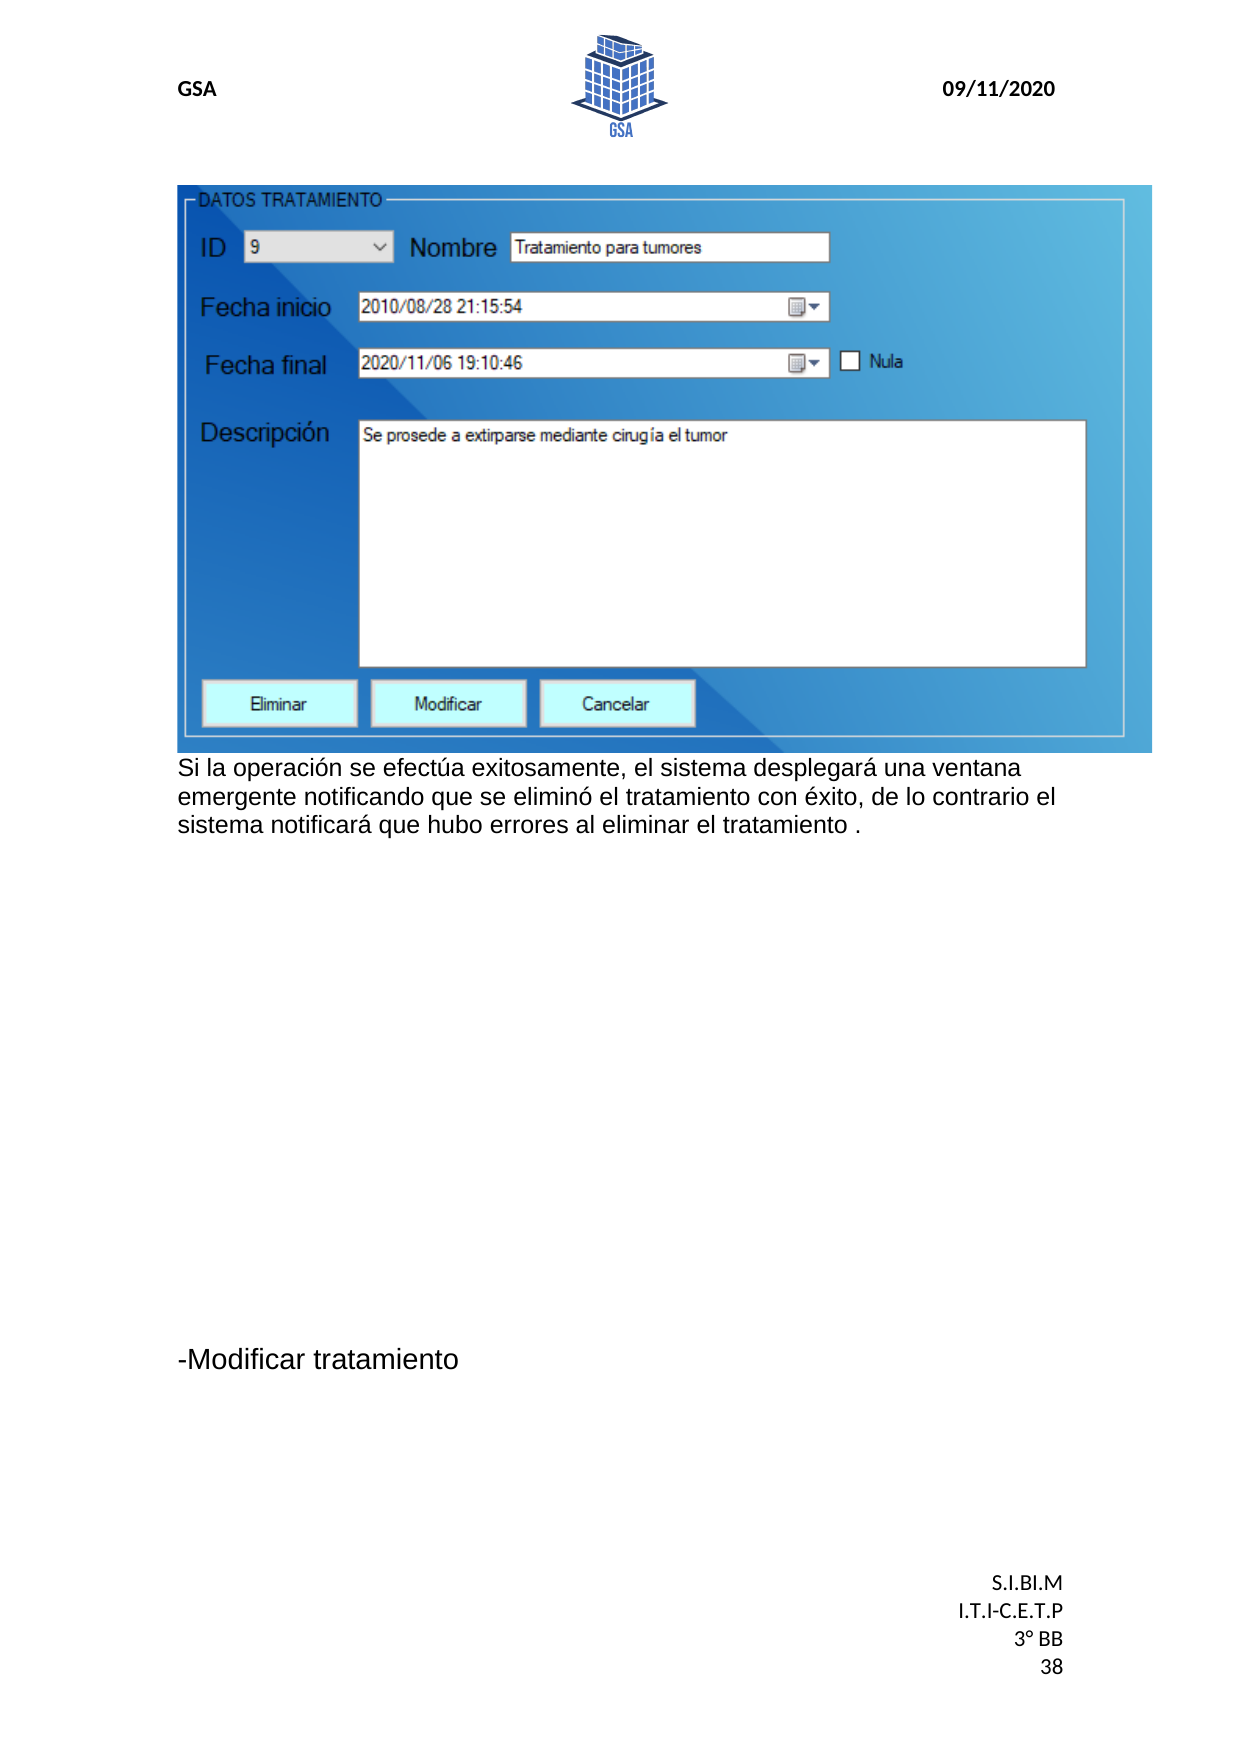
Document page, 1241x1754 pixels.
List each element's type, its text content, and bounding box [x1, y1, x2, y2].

picture [177, 185, 1153, 753]
picture [568, 34, 672, 138]
text -Modificar tratamiento [177, 1342, 1063, 1404]
text Para eliminar un tratamiento se deberá de seleccionar el número identificador (ID) del tratamiento que queremos eliminar y posteriormente pulsar el botón “Eliminar”. Si la operación se efectúa exitosamente, el sistema desplegará una ventana emergente notificando que se eliminó el tratamiento con éxito, de lo contrario el sistema notificará que hubo errores al eliminar el tratamiento . [177, 753, 1063, 839]
